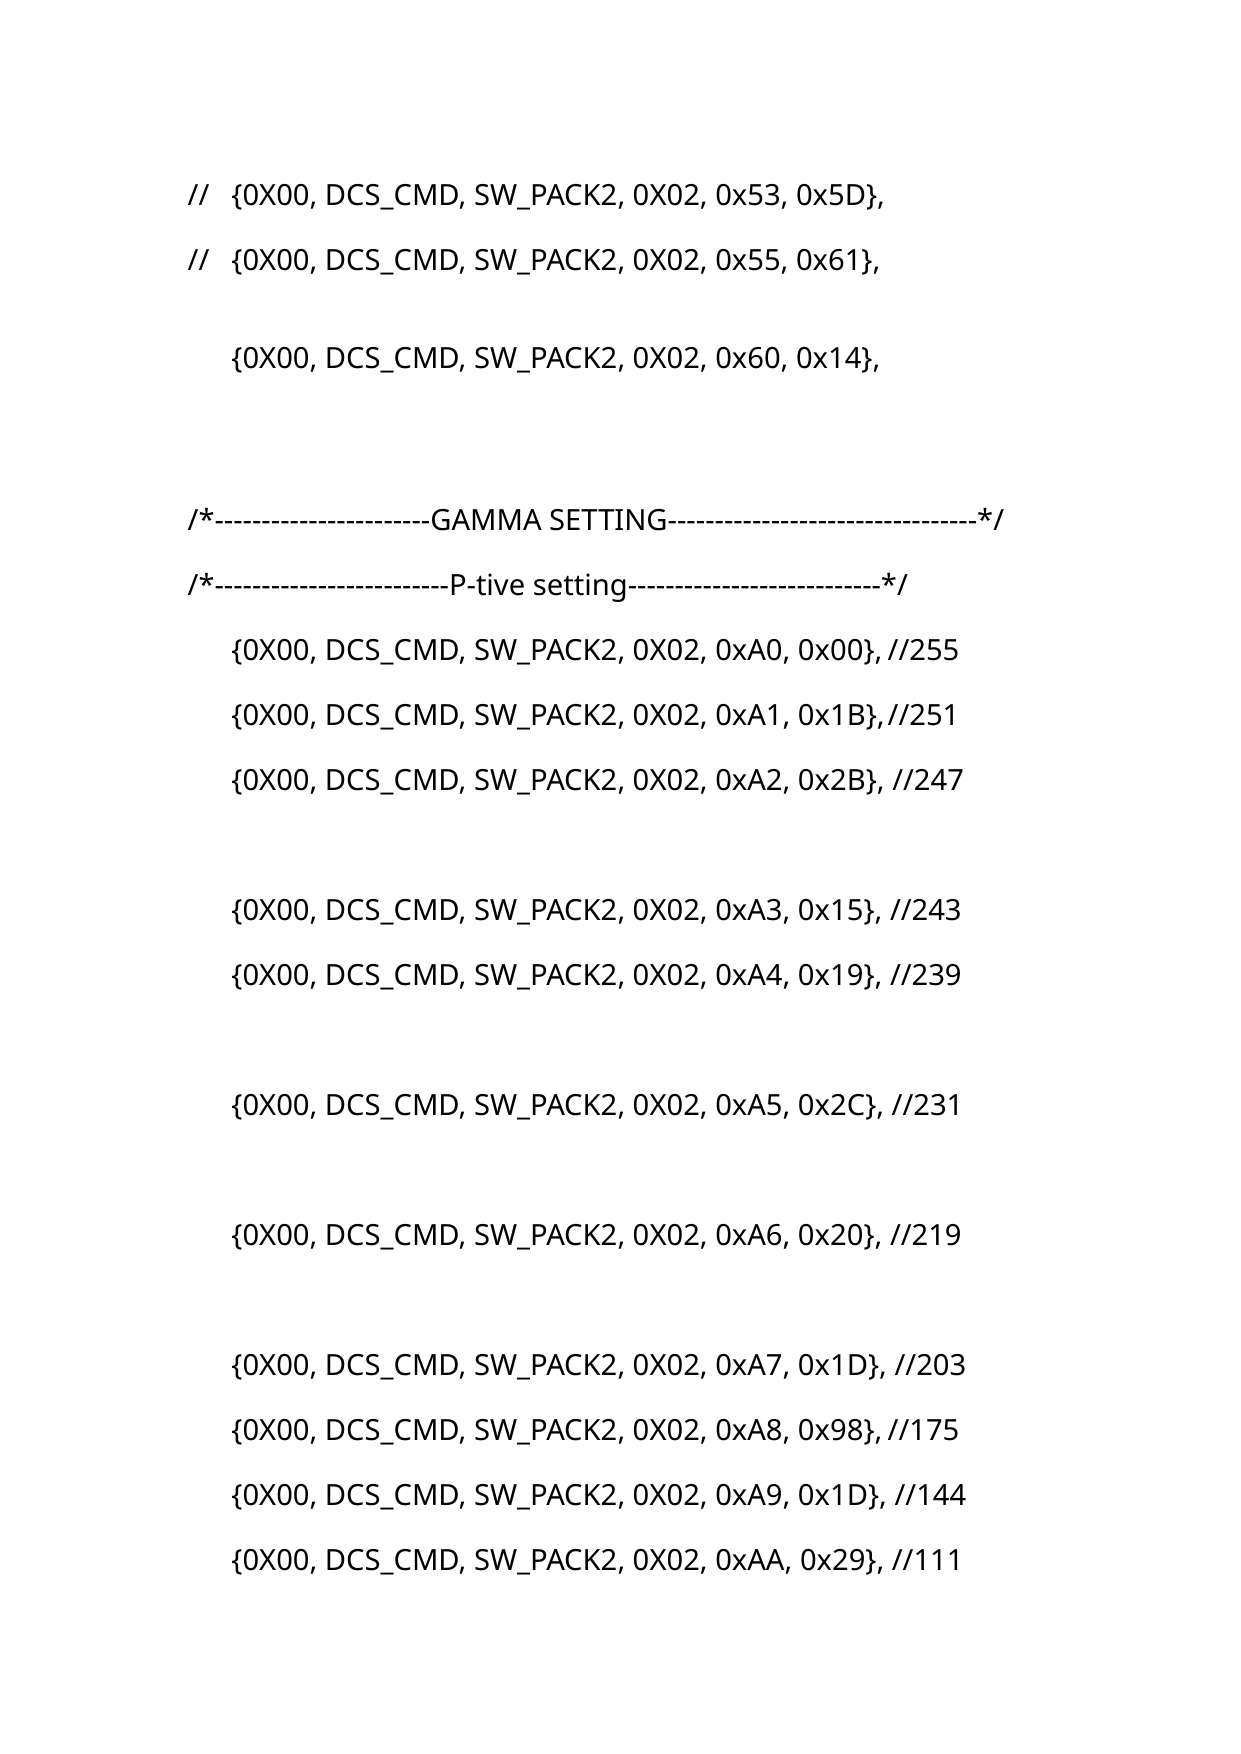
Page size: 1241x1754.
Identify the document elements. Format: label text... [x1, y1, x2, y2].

text {0X00, DCS_CMD, SW_PACK2, 0X02, 0xA7, 0x1D}, //203 [187, 1332, 1053, 1397]
text {0X00, DCS_CMD, SW_PACK2, 0X02, 0xA4, 0x19}, //239 [187, 942, 1053, 1072]
text {0X00, DCS_CMD, SW_PACK2, 0X02, 0xA0, 0x00}, //255 [187, 617, 1053, 682]
text {0X00, DCS_CMD, SW_PACK2, 0X02, 0x60, 0x14}, [187, 324, 1053, 389]
text {0X00, DCS_CMD, SW_PACK2, 0X02, 0xA1, 0x1B}, //251 [187, 682, 1053, 747]
text // {0X00, DCS_CMD, SW_PACK2, 0X02, 0x55, 0x61}, [187, 227, 1053, 292]
text {0X00, DCS_CMD, SW_PACK2, 0X02, 0xA5, 0x2C}, //231 [187, 1072, 1053, 1202]
text {0X00, DCS_CMD, SW_PACK2, 0X02, 0xA3, 0x15}, //243 [187, 877, 1053, 942]
text /*-------------------------P-tive setting---------------------------*/ [187, 552, 1053, 617]
text {0X00, DCS_CMD, SW_PACK2, 0X02, 0xA6, 0x20}, //219 [187, 1202, 1053, 1332]
text {0X00, DCS_CMD, SW_PACK2, 0X02, 0xA8, 0x98}, //175 [187, 1397, 1053, 1462]
text {0X00, DCS_CMD, SW_PACK2, 0X02, 0xAA, 0x29}, //111 [187, 1527, 1053, 1592]
text // {0X00, DCS_CMD, SW_PACK2, 0X02, 0x53, 0x5D}, [187, 162, 1053, 227]
text {0X00, DCS_CMD, SW_PACK2, 0X02, 0xA2, 0x2B}, //247 [187, 747, 1053, 877]
text /*-----------------------GAMMA SETTING---------------------------------*/ [187, 487, 1053, 552]
text {0X00, DCS_CMD, SW_PACK2, 0X02, 0xA9, 0x1D}, //144 [187, 1462, 1053, 1527]
